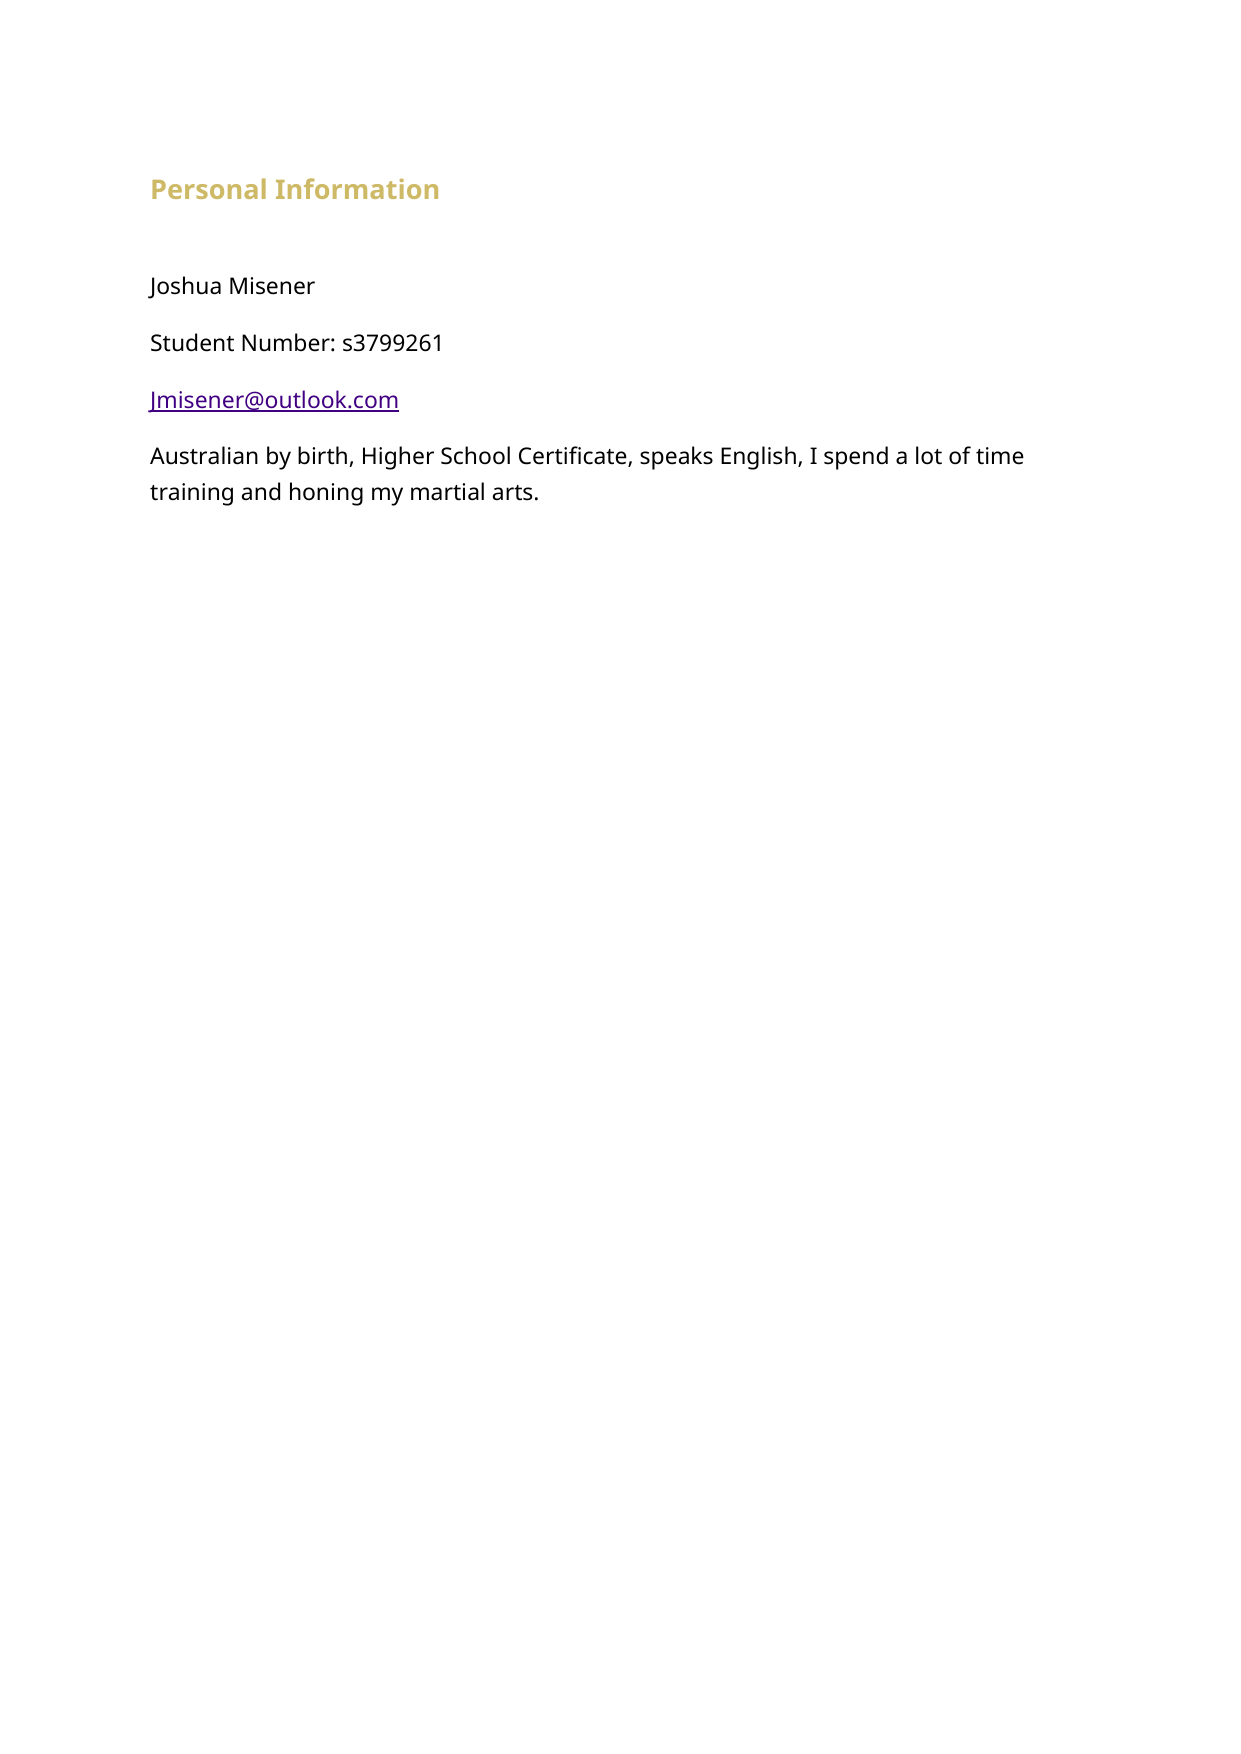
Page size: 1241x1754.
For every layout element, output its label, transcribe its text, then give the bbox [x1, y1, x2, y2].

text Joshua Misener [150, 270, 1090, 301]
text Student Number: s3799261 [150, 327, 1090, 358]
text Australian by birth, Higher School Certificate, speaks English, I spend a lot of time training and honing my martial arts. [150, 440, 1090, 507]
text Jmisener@outlook.com [150, 383, 1090, 415]
subtitle Personal Information [150, 171, 1090, 208]
